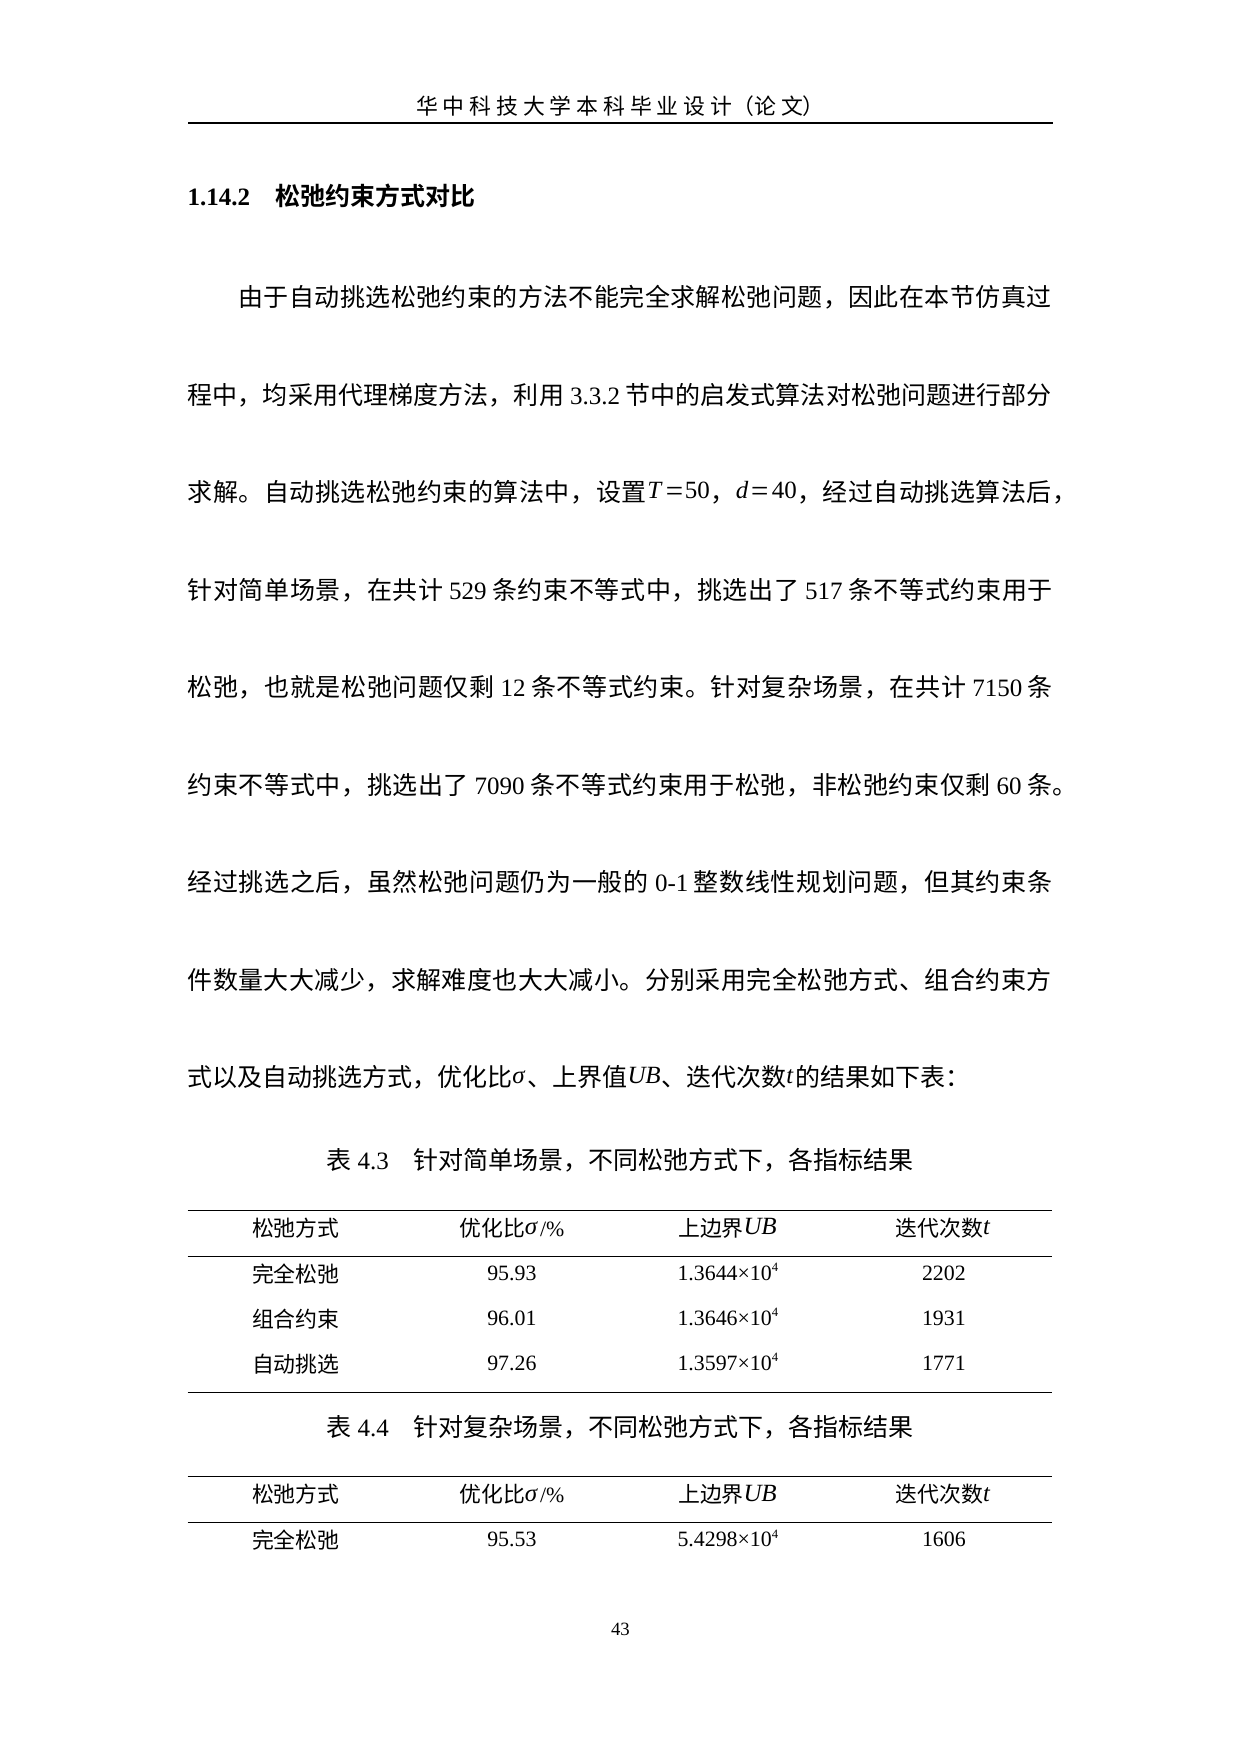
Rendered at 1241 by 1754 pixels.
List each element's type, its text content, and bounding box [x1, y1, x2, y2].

table_cell 96.01 [404, 1302, 619, 1347]
table_cell 1931 [836, 1302, 1052, 1347]
text 由于自动挑选松弛约束的方法不能完全求解松弛问题，因此在本节仿真过程中，均采用代理梯度方法，利用3.3.2节中的启发式算法对松弛问题进行部分求解。自动挑选松弛约束的算法中，设置，，经过自动挑选算法后，针对简单场景，在共计529条约束不等式中，挑选出了517条不等式约束用于松弛，也就是松弛问题仅剩12条不等式约束。针对复杂场景，在共计7150条约束不等式中，挑选出了7090条不等式约束用于松弛，非松弛约束仅剩60条。经过挑选之后，虽然松弛问题仍为一般的0-1整数线性规划问题，但其约束条件数量大大减少，求解难度也大大减小。分别采用完全松弛方式、组合约束方式以及自动挑选方式，优化比、上界值、迭代次数的结果如下表： [187, 263, 1053, 1108]
text 表 4.4 针对复杂场景，不同松弛方式下，各指标结果 [187, 1393, 1053, 1458]
table_header 松弛方式 [188, 1211, 403, 1256]
table_header 迭代次数 [836, 1211, 1052, 1256]
table_header 优化比/% [404, 1211, 619, 1256]
table_header 松弛方式 [188, 1477, 403, 1522]
text 表 4.3 针对简单场景，不同松弛方式下，各指标结果 [187, 1126, 1053, 1191]
table_cell 自动挑选 [188, 1347, 403, 1392]
table_cell 95.93 [404, 1257, 619, 1302]
table_cell 5.4298×104 [620, 1523, 836, 1568]
table_header 上边界 [620, 1477, 836, 1522]
table_cell 完全松弛 [188, 1523, 403, 1568]
table_header 优化比/% [404, 1477, 619, 1522]
table_cell 2202 [836, 1257, 1052, 1302]
table_cell 1.3646×104 [620, 1302, 836, 1347]
table_cell 1606 [836, 1523, 1052, 1568]
table_cell 1.3644×104 [620, 1257, 836, 1302]
table_cell 1.3597×104 [620, 1347, 836, 1392]
table_header 迭代次数 [836, 1477, 1052, 1522]
table_cell 完全松弛 [188, 1257, 403, 1302]
table_header 上边界 [620, 1211, 836, 1256]
table_cell 95.53 [404, 1523, 619, 1568]
text 松弛约束方式对比 [187, 162, 1053, 227]
table_cell 1771 [836, 1347, 1052, 1392]
table_cell 组合约束 [188, 1302, 403, 1347]
table_cell 97.26 [404, 1347, 619, 1392]
